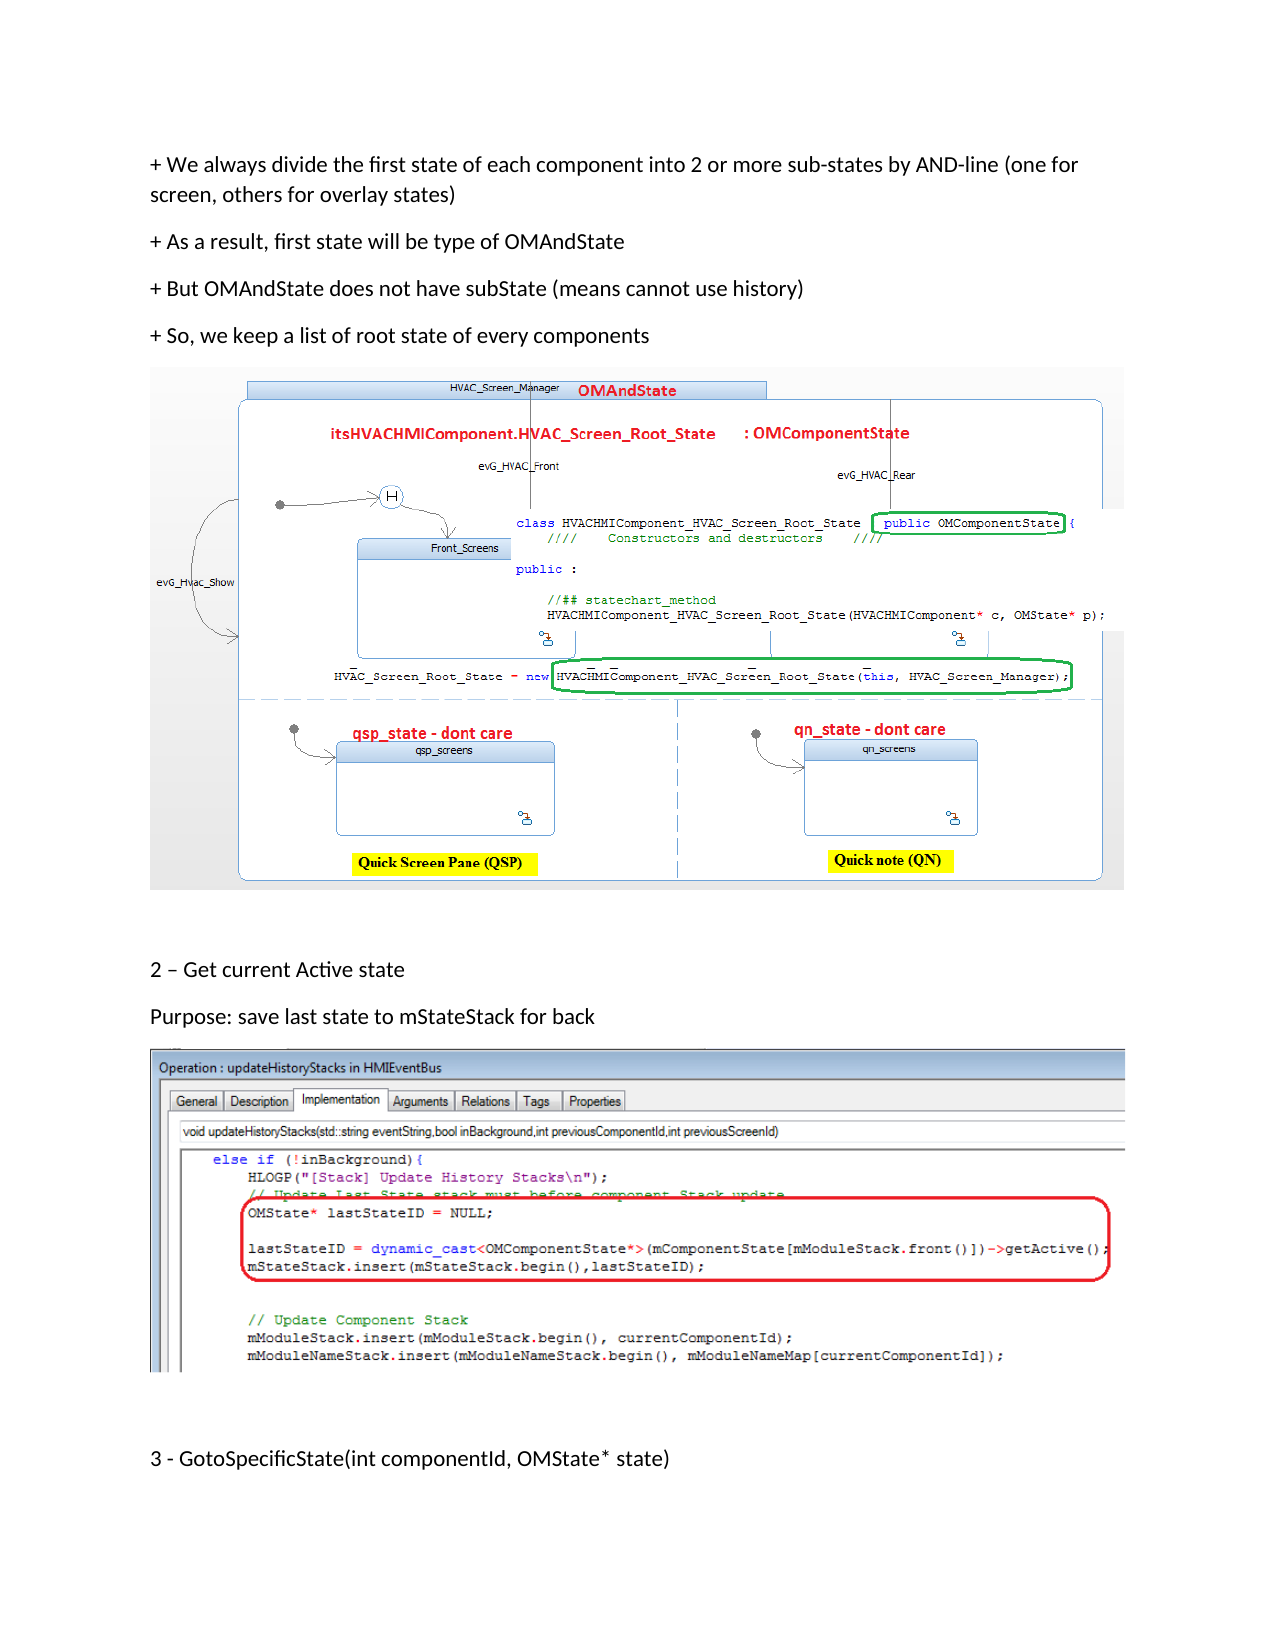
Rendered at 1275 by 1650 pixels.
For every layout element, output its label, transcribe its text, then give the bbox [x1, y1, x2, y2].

text + We always divide the first state of each component into 2 or more sub-states by AND-line (one for screen, others for overlay states) [150, 150, 1125, 208]
text 3 - GotoSpecificState(int componentId, OMState* state) [150, 1444, 1125, 1473]
text + So, we keep a list of root state of every components [150, 321, 1125, 349]
text 2 – Get current Active state [150, 955, 1125, 983]
picture [150, 1048, 1125, 1379]
text + As a result, first state will be type of OMAndState [150, 227, 1125, 255]
picture [150, 367, 1124, 890]
text Purpose: save last state to mStateStack for back [150, 1002, 1125, 1030]
text + But OMAndState does not have subState (means cannot use history) [150, 274, 1125, 302]
